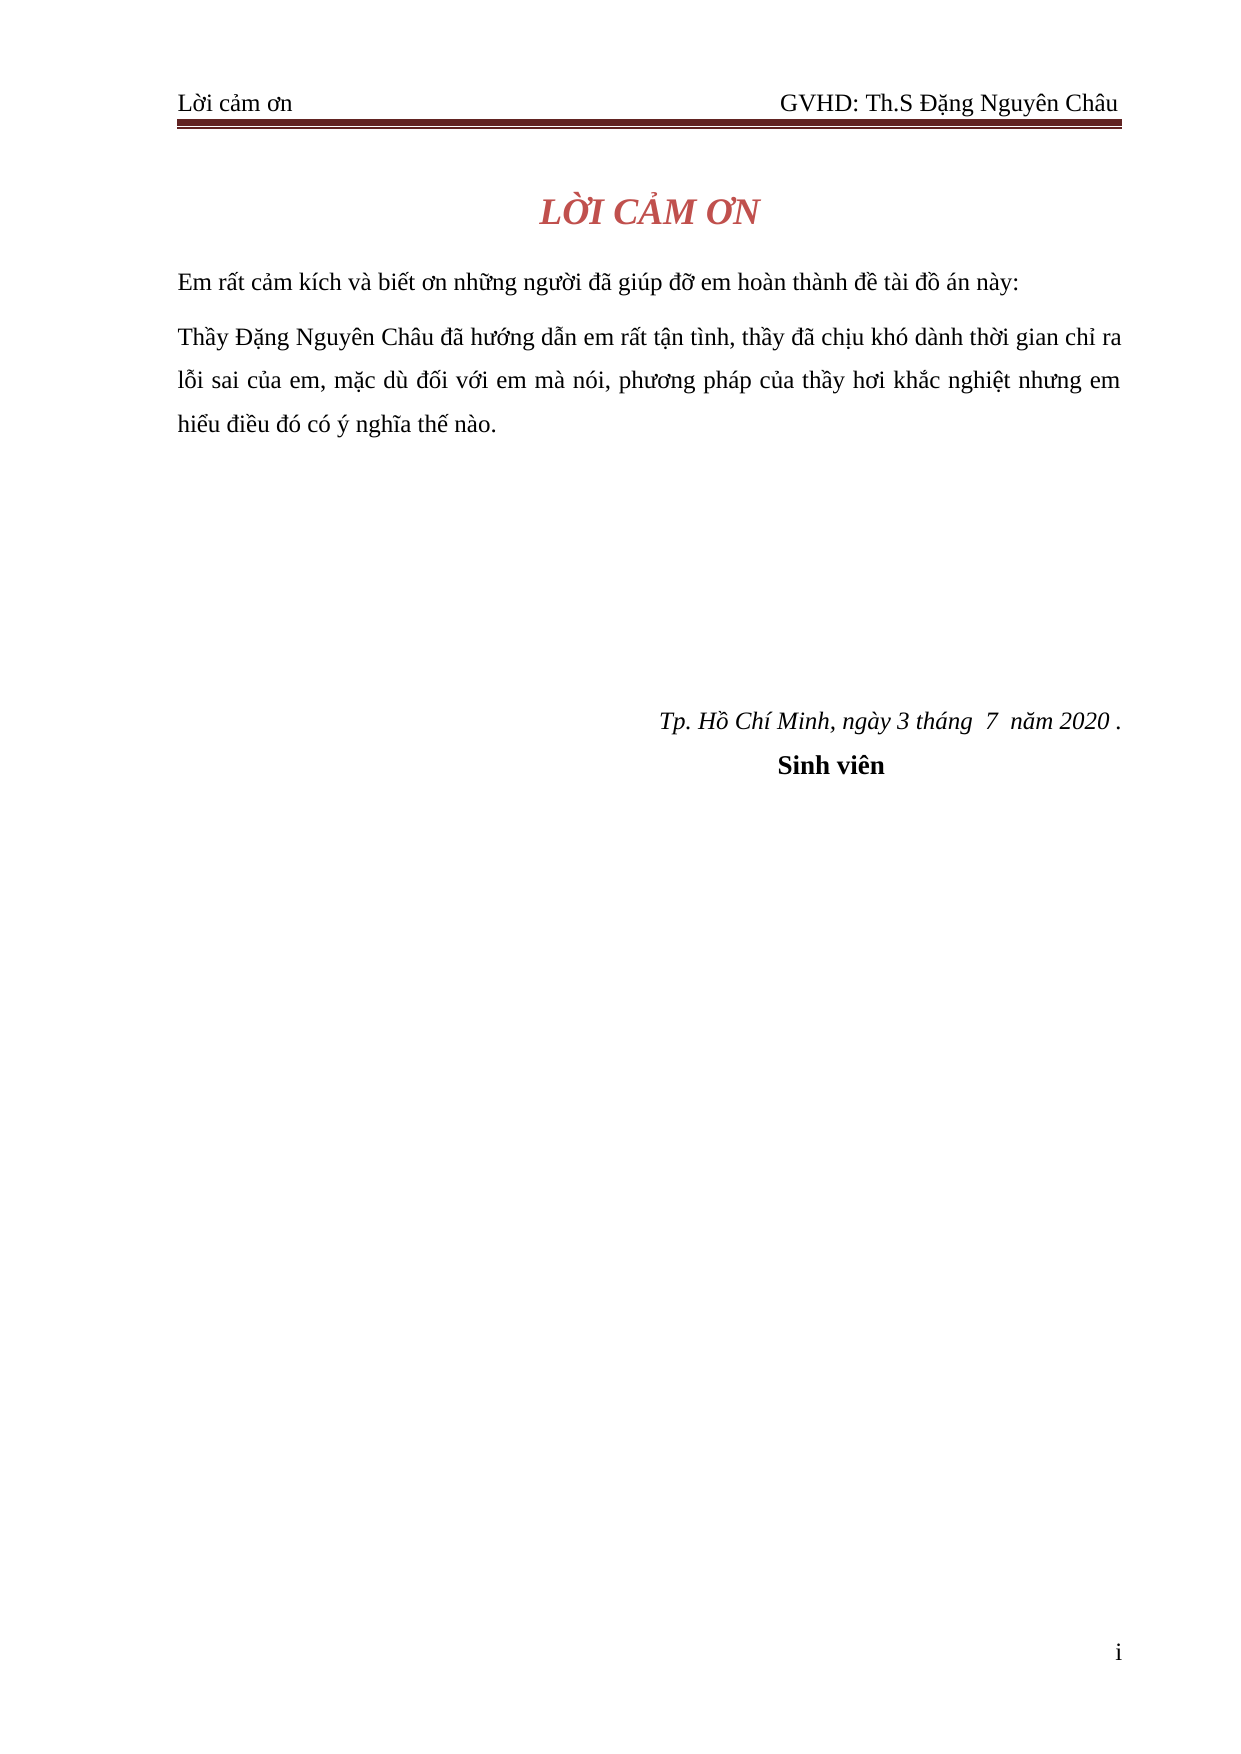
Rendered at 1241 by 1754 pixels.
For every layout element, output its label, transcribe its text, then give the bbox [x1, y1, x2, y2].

text Em rất cảm kích và biết ơn những người đã giúp đỡ em hoàn thành đề tài đồ án này: [177, 267, 1122, 296]
text Sinh viên [177, 749, 1122, 780]
text Tp. Hồ Chí Minh, ngày 3 tháng 7 năm 2020 . [177, 706, 1122, 735]
text Thầy Đặng Nguyên Châu đã hướng dẫn em rất tận tình, thầy đã chịu khó dành thời gian chỉ ra lỗi sai của em, mặc dù đối với em mà nói, phương pháp của thầy hơi khắc nghiệt nhưng em hiểu điều đó có ý nghĩa thế nào. [177, 322, 1122, 437]
text LỜI CẢM ƠN [177, 190, 1122, 233]
